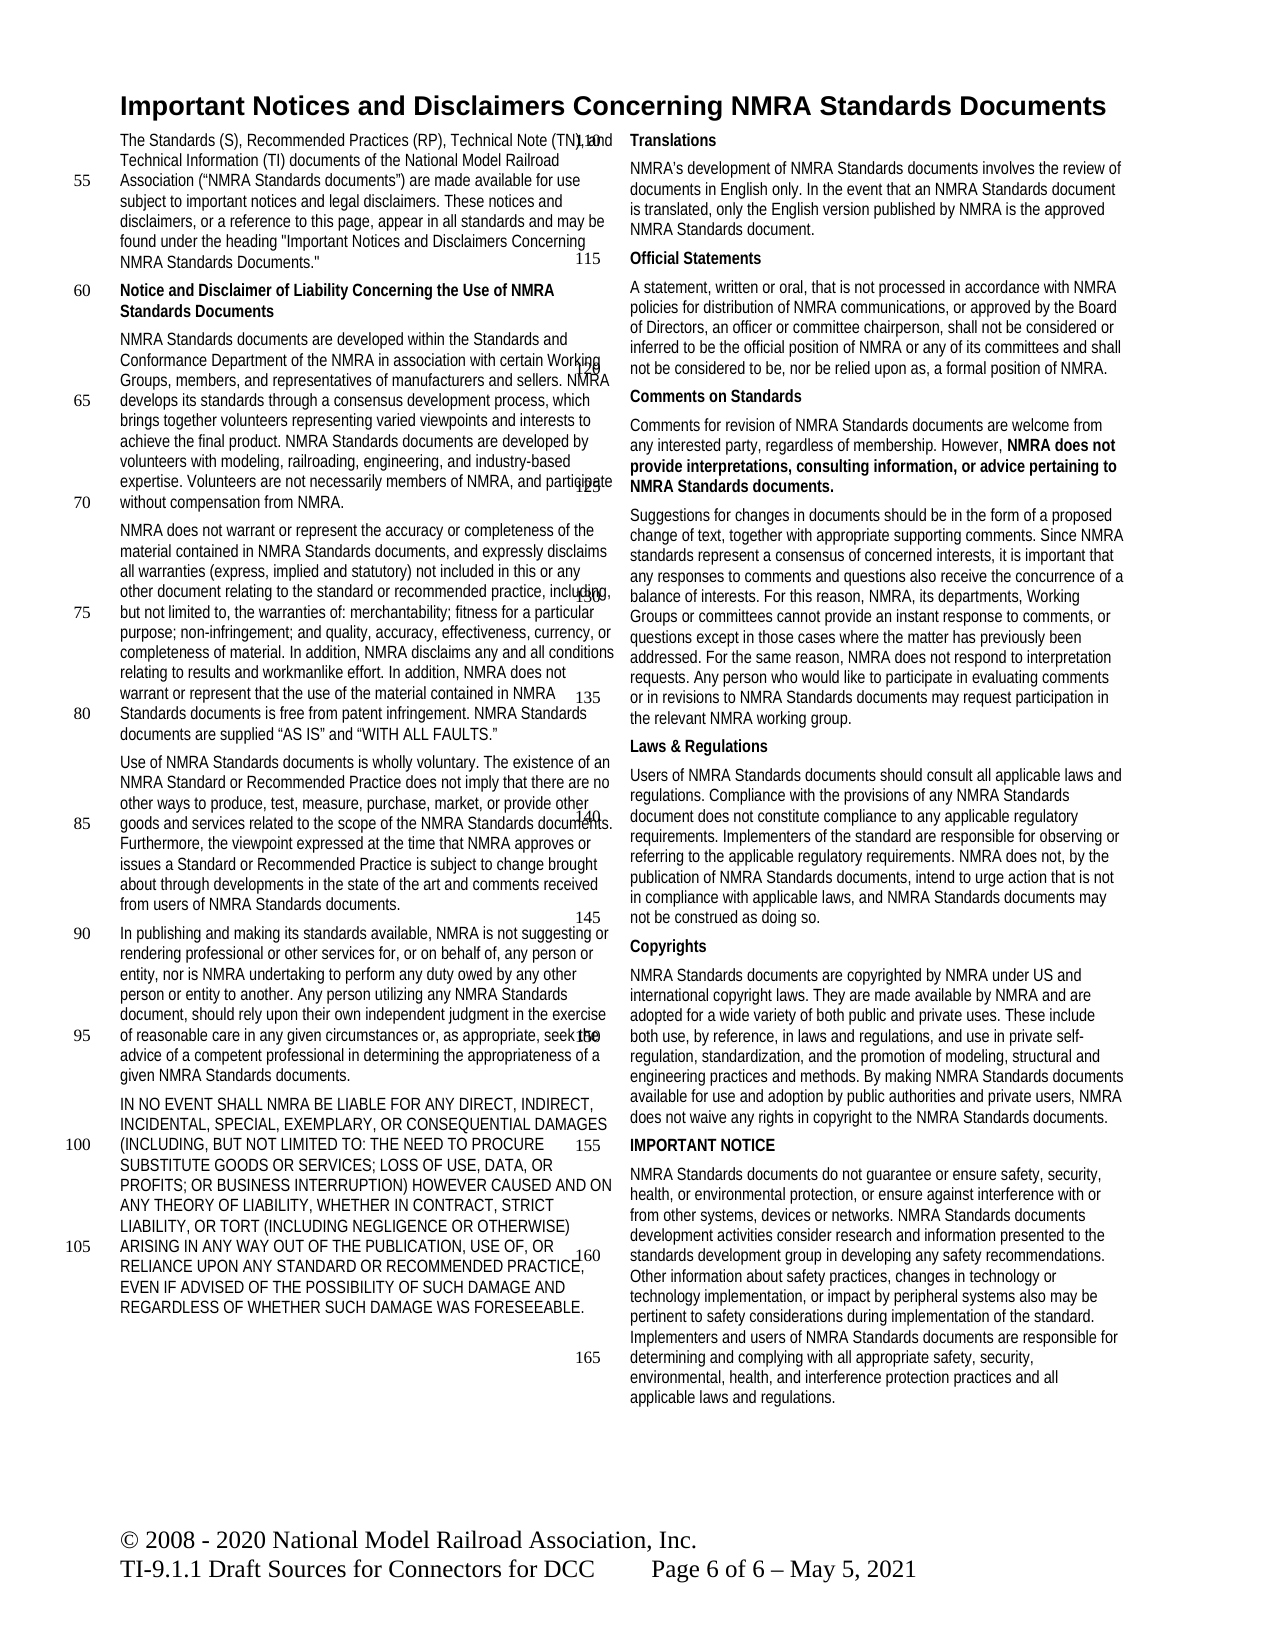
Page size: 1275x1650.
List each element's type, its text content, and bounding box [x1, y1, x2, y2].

text Copyrights [630, 936, 1125, 956]
text NMRA Standards documents are copyrighted by NMRA under US and international copyright laws. They are made available by NMRA and are adopted for a wide variety of both public and private uses. These include both use, by reference, in laws and regulations, and use in private self-regulation, standardization, and the promotion of modeling, structural and engineering practices and methods. By making NMRA Standards documents available for use and adoption by public authorities and private users, NMRA does not waive any rights in copyright to the NMRA Standards documents. [630, 964, 1125, 1127]
text IMPORTANT NOTICE [630, 1135, 1125, 1156]
text IN NO EVENT SHALL NMRA BE LIABLE FOR ANY DIRECT, INDIRECT, INCIDENTAL, SPECIAL, EXEMPLARY, OR CONSEQUENTIAL DAMAGES (INCLUDING, BUT NOT LIMITED TO: THE NEED TO PROCURE SUBSTITUTE GOODS OR SERVICES; LOSS OF USE, DATA, OR PROFITS; OR BUSINESS INTERRUPTION) HOWEVER CAUSED AND ON ANY THEORY OF LIABILITY, WHETHER IN CONTRACT, STRICT LIABILITY, OR TORT (INCLUDING NEGLIGENCE OR OTHERWISE) ARISING IN ANY WAY OUT OF THE PUBLICATION, USE OF, OR RELIANCE UPON ANY STANDARD OR RECOMMENDED PRACTICE, EVEN IF ADVISED OF THE POSSIBILITY OF SUCH DAMAGE AND REGARDLESS OF WHETHER SUCH DAMAGE WAS FORESEEABLE. [120, 1094, 615, 1317]
text Comments on Standards [630, 386, 1125, 407]
text Notice and Disclaimer of Liability Concerning the Use of NMRA Standards Documents [120, 280, 615, 321]
text In publishing and making its standards available, NMRA is not suggesting or rendering professional or other services for, or on behalf of, any person or entity, nor is NMRA undertaking to perform any duty owed by any other person or entity to another. Any person utilizing any NMRA Standards document, should rely upon their own independent judgment in the exercise of reasonable care in any given circumstances or, as appropriate, seek the advice of a competent professional in determining the appropriateness of a given NMRA Standards documents. [120, 923, 615, 1085]
text Translations [630, 129, 1125, 150]
text Important Notices and Disclaimers Concerning NMRA Standards Documents [120, 90, 1125, 121]
text NMRA does not warrant or represent the accuracy or completeness of the material contained in NMRA Standards documents, and expressly disclaims all warranties (express, implied and statutory) not included in this or any other document relating to the standard or recommended practice, including, but not limited to, the warranties of: merchantability; fitness for a particular purpose; non-infringement; and quality, accuracy, effectiveness, currency, or completeness of material. In addition, NMRA disclaims any and all conditions relating to results and workmanlike effort. In addition, NMRA does not warrant or represent that the use of the material contained in NMRA Standards documents is free from patent infringement. NMRA Standards documents are supplied “AS IS” and “WITH ALL FAULTS.” [120, 520, 615, 744]
text NMRA’s development of NMRA Standards documents involves the review of documents in English only. In the event that an NMRA Standards document is translated, only the English version published by NMRA is the approved NMRA Standards document. [630, 158, 1125, 239]
text Use of NMRA Standards documents is wholly voluntary. The existence of an NMRA Standard or Recommended Practice does not imply that there are no other ways to produce, test, measure, purchase, market, or provide other goods and services related to the scope of the NMRA Standards documents. Furthermore, the viewpoint expressed at the time that NMRA approves or issues a Standard or Recommended Practice is subject to change brought about through developments in the state of the art and comments received from users of NMRA Standards documents. [120, 752, 615, 914]
text Laws & Regulations [630, 736, 1125, 757]
text NMRA Standards documents are developed within the Standards and Conformance Department of the NMRA in association with certain Working Groups, members, and representatives of manufacturers and sellers. NMRA develops its standards through a consensus development process, which brings together volunteers representing varied viewpoints and interests to achieve the final product. NMRA Standards documents are developed by volunteers with modeling, railroading, engineering, and industry-based expertise. Volunteers are not necessarily members of NMRA, and participate without compensation from NMRA. [120, 329, 615, 512]
text Comments for revision of NMRA Standards documents are welcome from any interested party, regardless of membership. However, NMRA does not provide interpretations, consulting information, or advice pertaining to NMRA Standards documents. [630, 415, 1125, 496]
text A statement, written or oral, that is not processed in accordance with NMRA policies for distribution of NMRA communications, or approved by the Board of Directors, an officer or committee chairperson, shall not be considered or inferred to be the official position of NMRA or any of its committees and shall not be considered to be, nor be relied upon as, a formal position of NMRA. [630, 276, 1125, 378]
text Suggestions for changes in documents should be in the form of a proposed change of text, together with appropriate supporting comments. Since NMRA standards represent a consensus of concerned interests, it is important that any responses to comments and questions also receive the concurrence of a balance of interests. For this reason, NMRA, its departments, Working Groups or committees cannot provide an instant response to comments, or questions except in those cases where the matter has previously been addressed. For the same reason, NMRA does not respond to interpretation requests. Any person who would like to participate in evaluating comments or in revisions to NMRA Standards documents may request participation in the relevant NMRA working group. [630, 504, 1125, 728]
text Official Statements [630, 248, 1125, 268]
text NMRA Standards documents do not guarantee or ensure safety, security, health, or environmental protection, or ensure against interference with or from other systems, devices or networks. NMRA Standards documents development activities consider research and information presented to the standards development group in developing any safety recommendations. Other information about safety practices, changes in technology or technology implementation, or impact by peripheral systems also may be pertinent to safety considerations during implementation of the standard. Implementers and users of NMRA Standards documents are responsible for determining and complying with all appropriate safety, security, environmental, health, and interference protection practices and all applicable laws and regulations. [630, 1164, 1125, 1408]
text Users of NMRA Standards documents should consult all applicable laws and regulations. Compliance with the provisions of any NMRA Standards document does not constitute compliance to any applicable regulatory requirements. Implementers of the standard are responsible for observing or referring to the applicable regulatory requirements. NMRA does not, by the publication of NMRA Standards documents, intend to urge action that is not in compliance with applicable laws, and NMRA Standards documents may not be construed as doing so. [630, 765, 1125, 927]
text The Standards (S), Recommended Practices (RP), Technical Note (TN), and Technical Information (TI) documents of the National Model Railroad Association (“NMRA Standards documents”) are made available for use subject to important notices and legal disclaimers. These notices and disclaimers, or a reference to this page, appear in all standards and may be found under the heading "Important Notices and Disclaimers Concerning NMRA Standards Documents." [120, 129, 615, 272]
